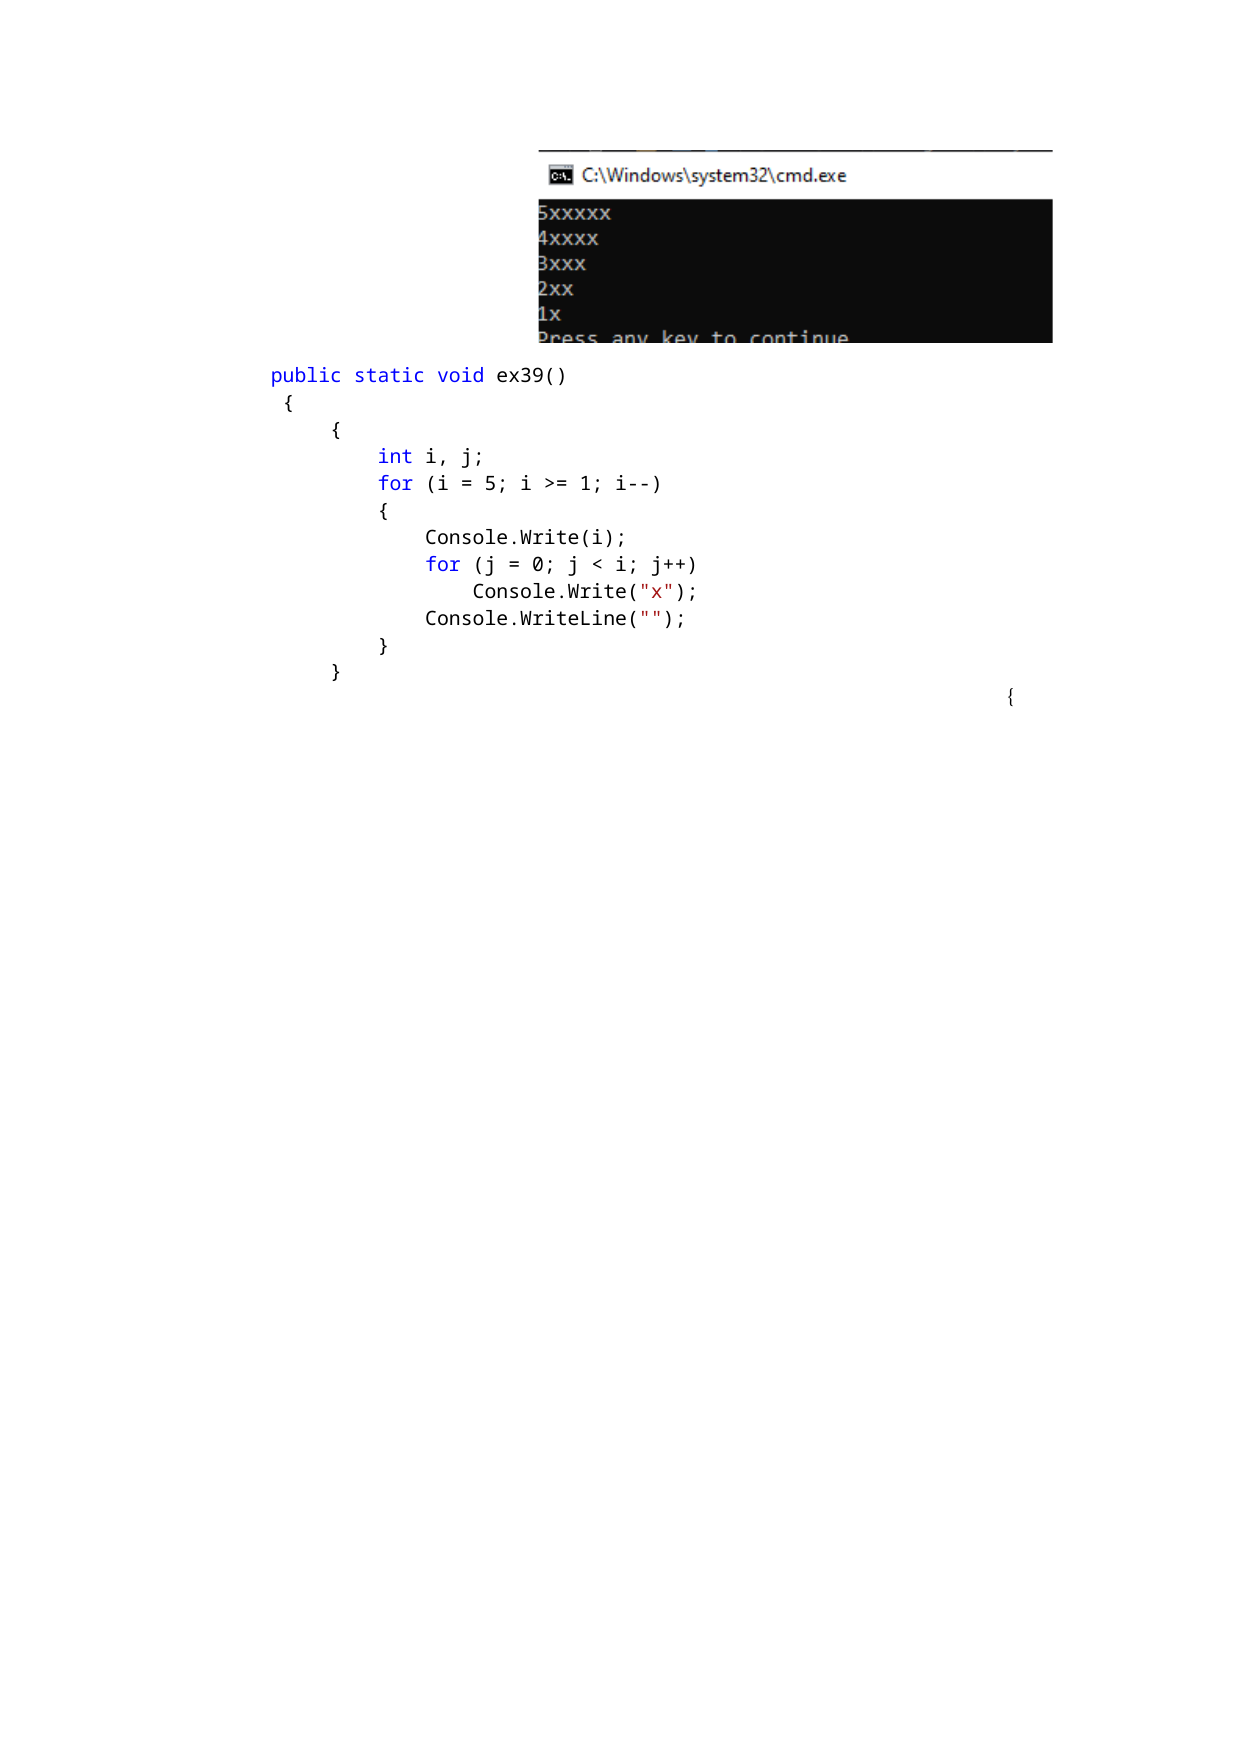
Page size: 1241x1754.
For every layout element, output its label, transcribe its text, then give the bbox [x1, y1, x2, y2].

text Console.Write("x"); [187, 577, 1053, 604]
text { [187, 415, 1053, 442]
text { [187, 388, 1053, 415]
text for (j = 0; j < i; j++) [187, 550, 1053, 577]
text Console.Write(i); [187, 523, 1053, 550]
text public static void ex39() [187, 361, 1053, 388]
text for (i = 5; i >= 1; i--) [187, 469, 1053, 496]
text } [187, 631, 1053, 658]
text { [187, 496, 1053, 523]
text Console.WriteLine(""); [187, 604, 1053, 631]
text int i, j; [187, 442, 1053, 469]
text } [187, 658, 1053, 685]
picture [538, 150, 1053, 343]
text } [187, 685, 1053, 707]
